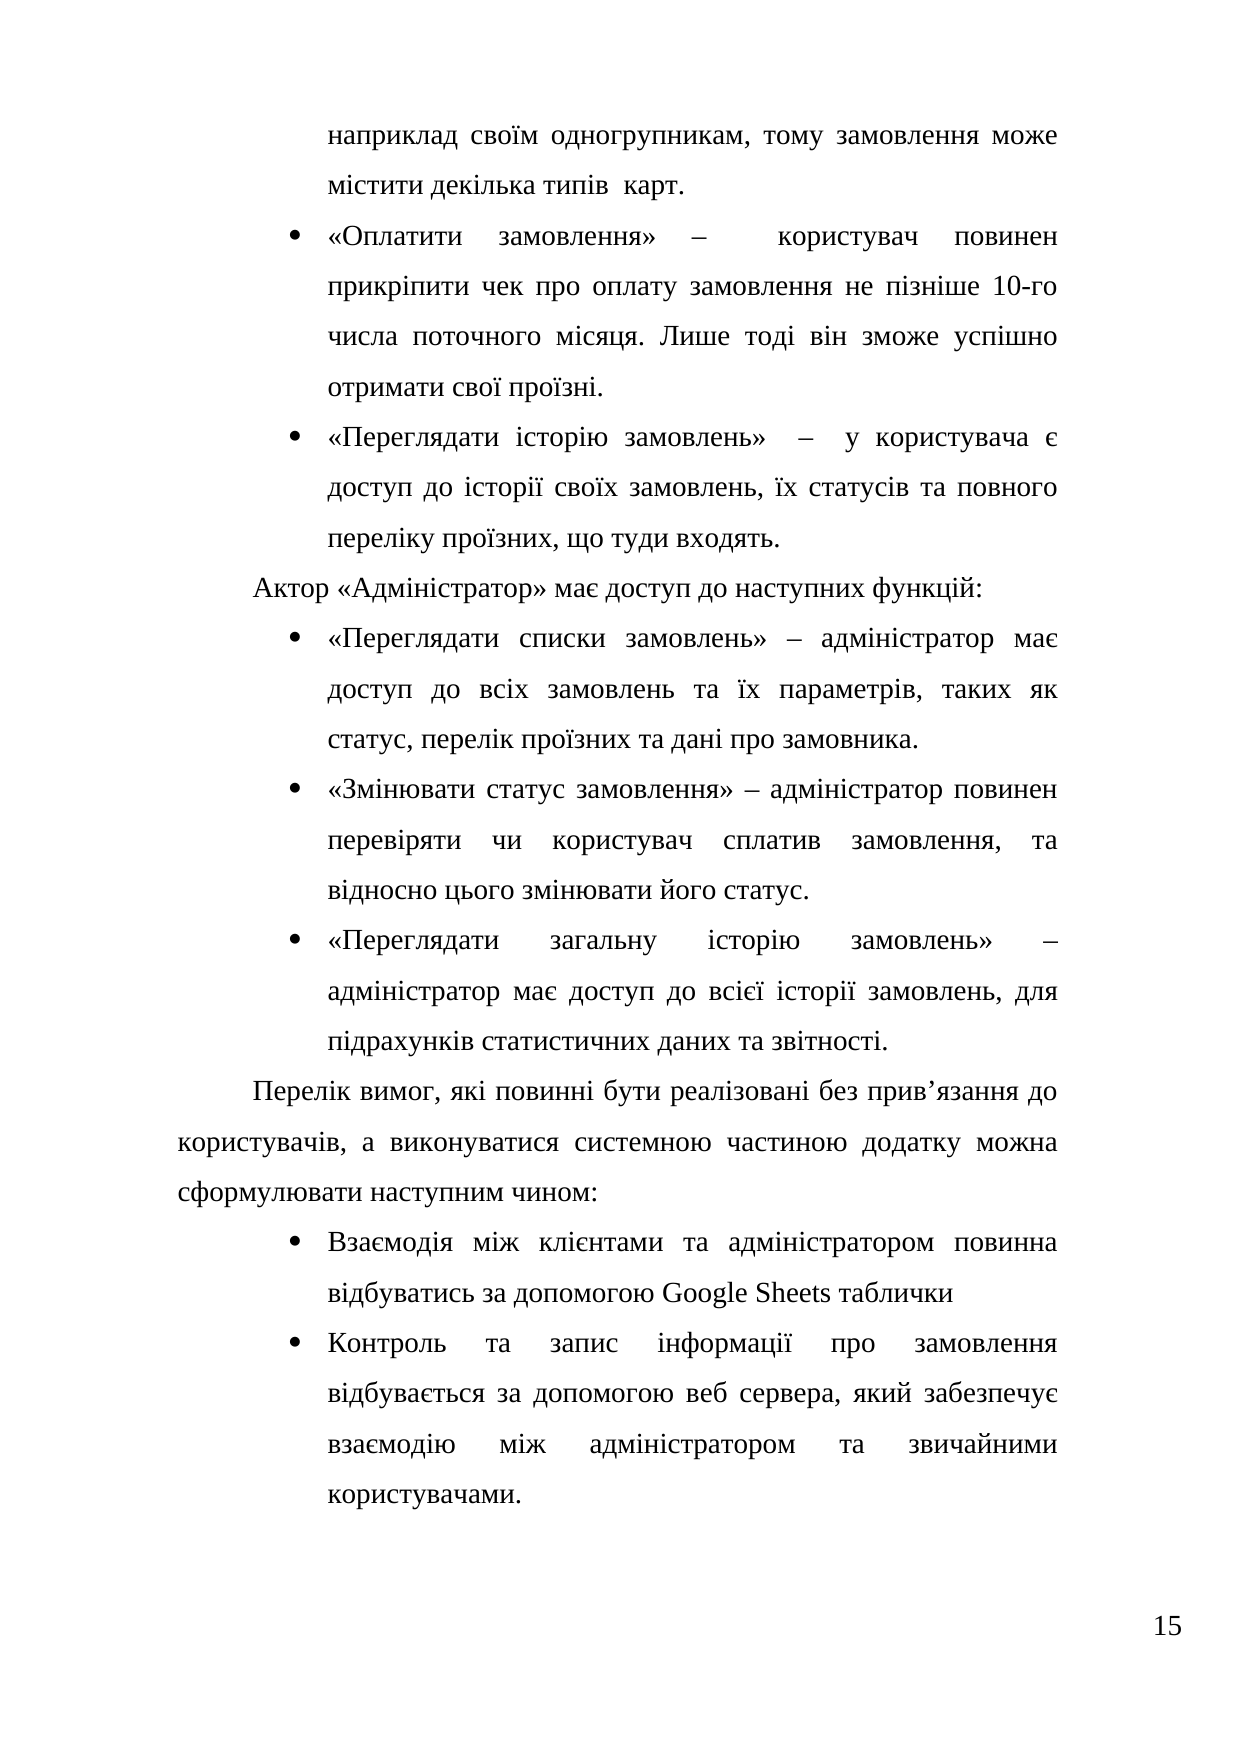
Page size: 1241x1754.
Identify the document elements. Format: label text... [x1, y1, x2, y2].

list «Переглядати списки замовлень» – адміністратор має доступ до всіх замовлень та їх параметрів, таких як статус, перелік проїзних та дані про замовника. [290, 620, 1058, 754]
list Взаємодія між клієнтами та адміністратором повинна відбуватись за допомогою Google Sheets таблички [290, 1224, 1058, 1308]
text Перелік вимог, які повинні бути реалізовані без прив’язання до користувачів, а виконуватися системною частиною додатку можна сформулювати наступним чином: [177, 1073, 1058, 1208]
list «Переглядати загальну історію замовлень» – адміністратор має доступ до всієї історії замовлень, для підрахунків статистичних даних та звітності. [290, 922, 1058, 1057]
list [290, 117, 1058, 201]
list «Оплатити замовлення» – користувач повинен прикріпити чек про оплату замовлення не пізніше 10-го числа поточного місяця. Лише тоді він зможе успішно отримати свої проїзні. [290, 218, 1058, 402]
text Актор «Адміністратор» має доступ до наступних функцій: [177, 570, 1058, 603]
list Контроль та запис інформації про замовлення відбувається за допомогою веб сервера, який забезпечує взаємодію між адміністратором та звичайними користувачами. [290, 1325, 1058, 1510]
list «Переглядати історію замовлень» – у користувача є доступ до історії своїх замовлень, їх статусів та повного переліку проїзних, що туди входять. [290, 419, 1058, 553]
list «Змінювати статус замовлення» – адміністратор повинен перевіряти чи користувач сплатив замовлення, та відносно цього змінювати його статус. [290, 771, 1058, 906]
